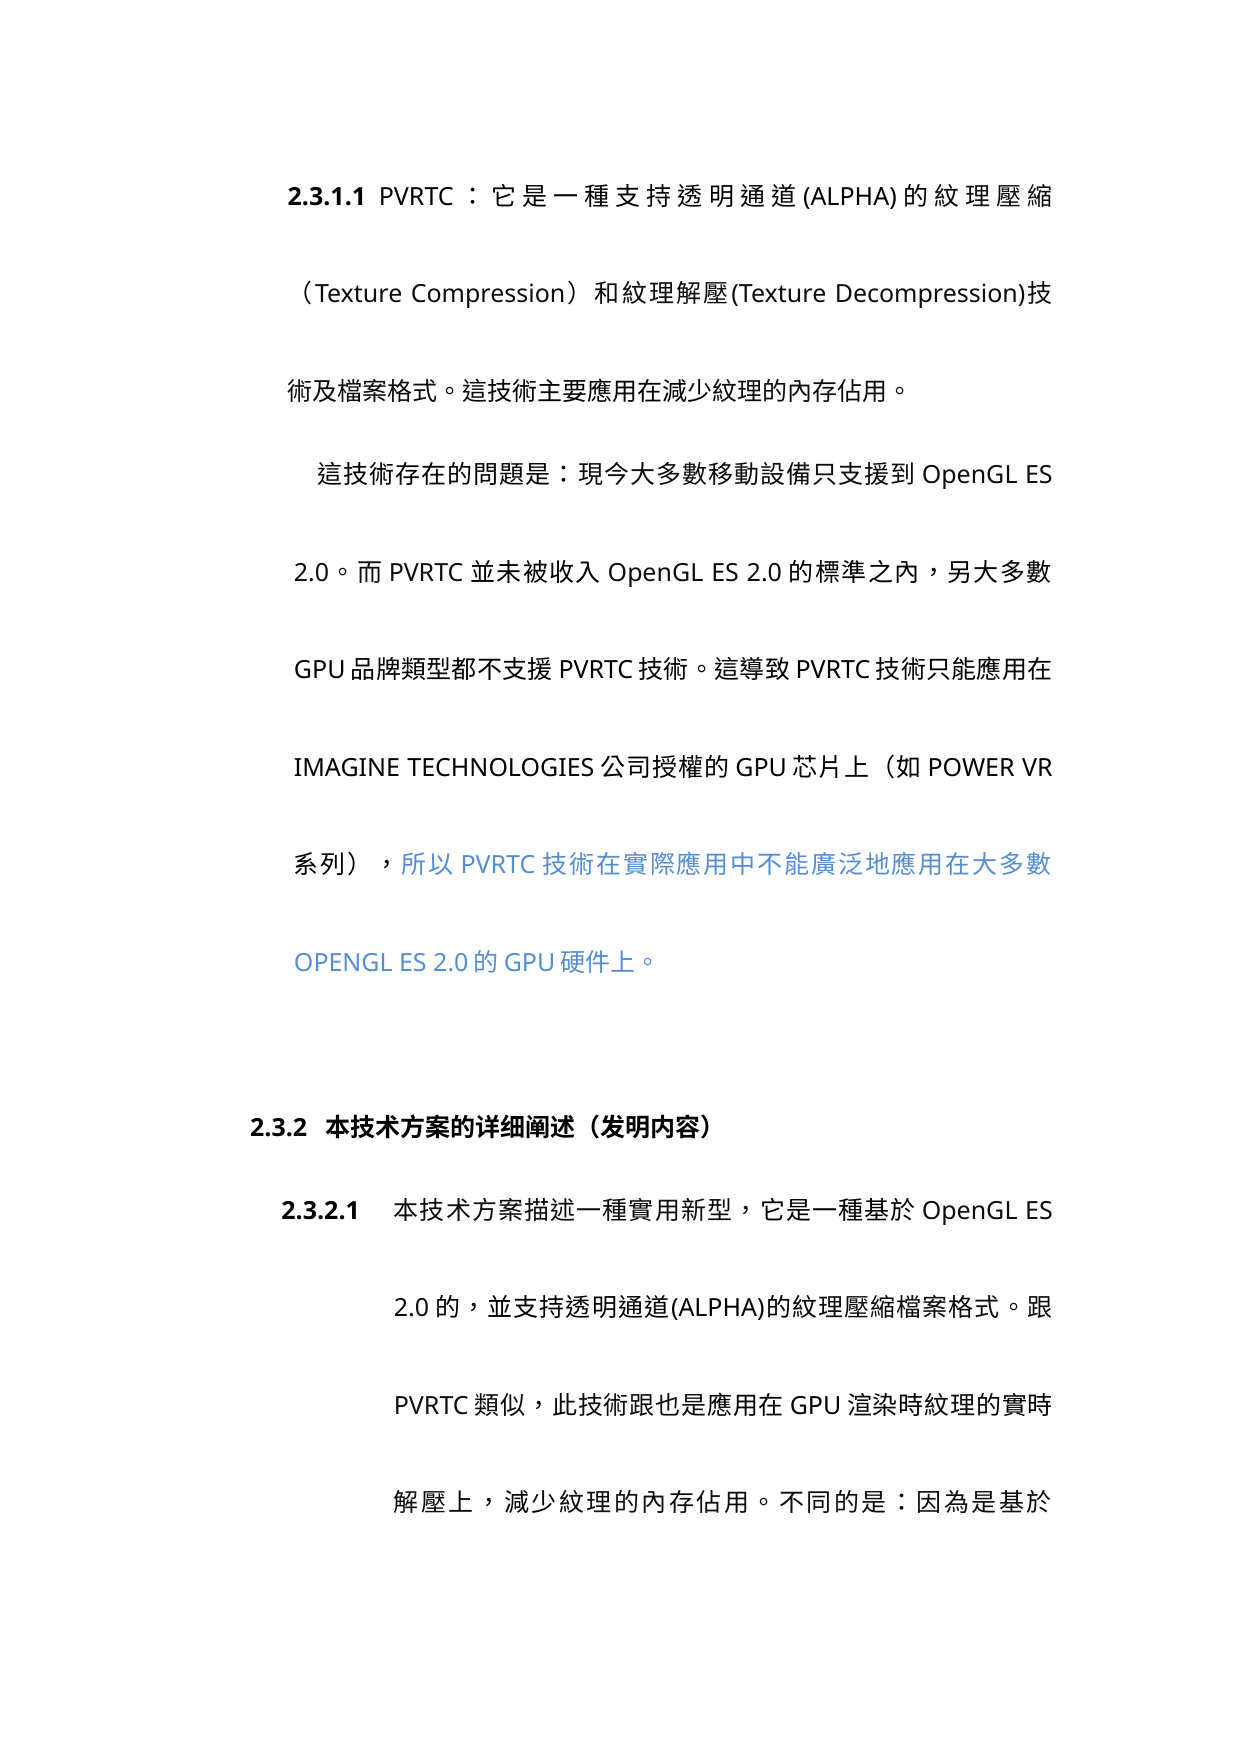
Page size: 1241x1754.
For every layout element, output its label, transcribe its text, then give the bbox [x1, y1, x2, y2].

text 這技術存在的問題是：現今大多數移動設備只支援到OpenGL ES 2.0。而PVRTC並未被收入OpenGL ES 2.0的標準之內，另大多數GPU品牌類型都不支援PVRTC技術。這導致PVRTC技術只能應用在IMAGINE TECHNOLOGIES公司授權的GPU芯片上（如POWER VR系列），所以PVRTC技術在實際應用中不能廣泛地應用在大多數OPENGL ES 2.0的GPU硬件上。 [294, 440, 1053, 993]
text 2.3.1.1 PVRTC：它是一種支持透明通道(ALPHA)的紋理壓縮（Texture Compression）和紋理解壓(Texture Decompression)技術及檔案格式。這技術主要應用在減少紋理的內存佔用。 [287, 162, 1053, 422]
list 本技术方案的详细阐述（发明内容） [250, 1093, 1053, 1158]
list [281, 1176, 1053, 1533]
